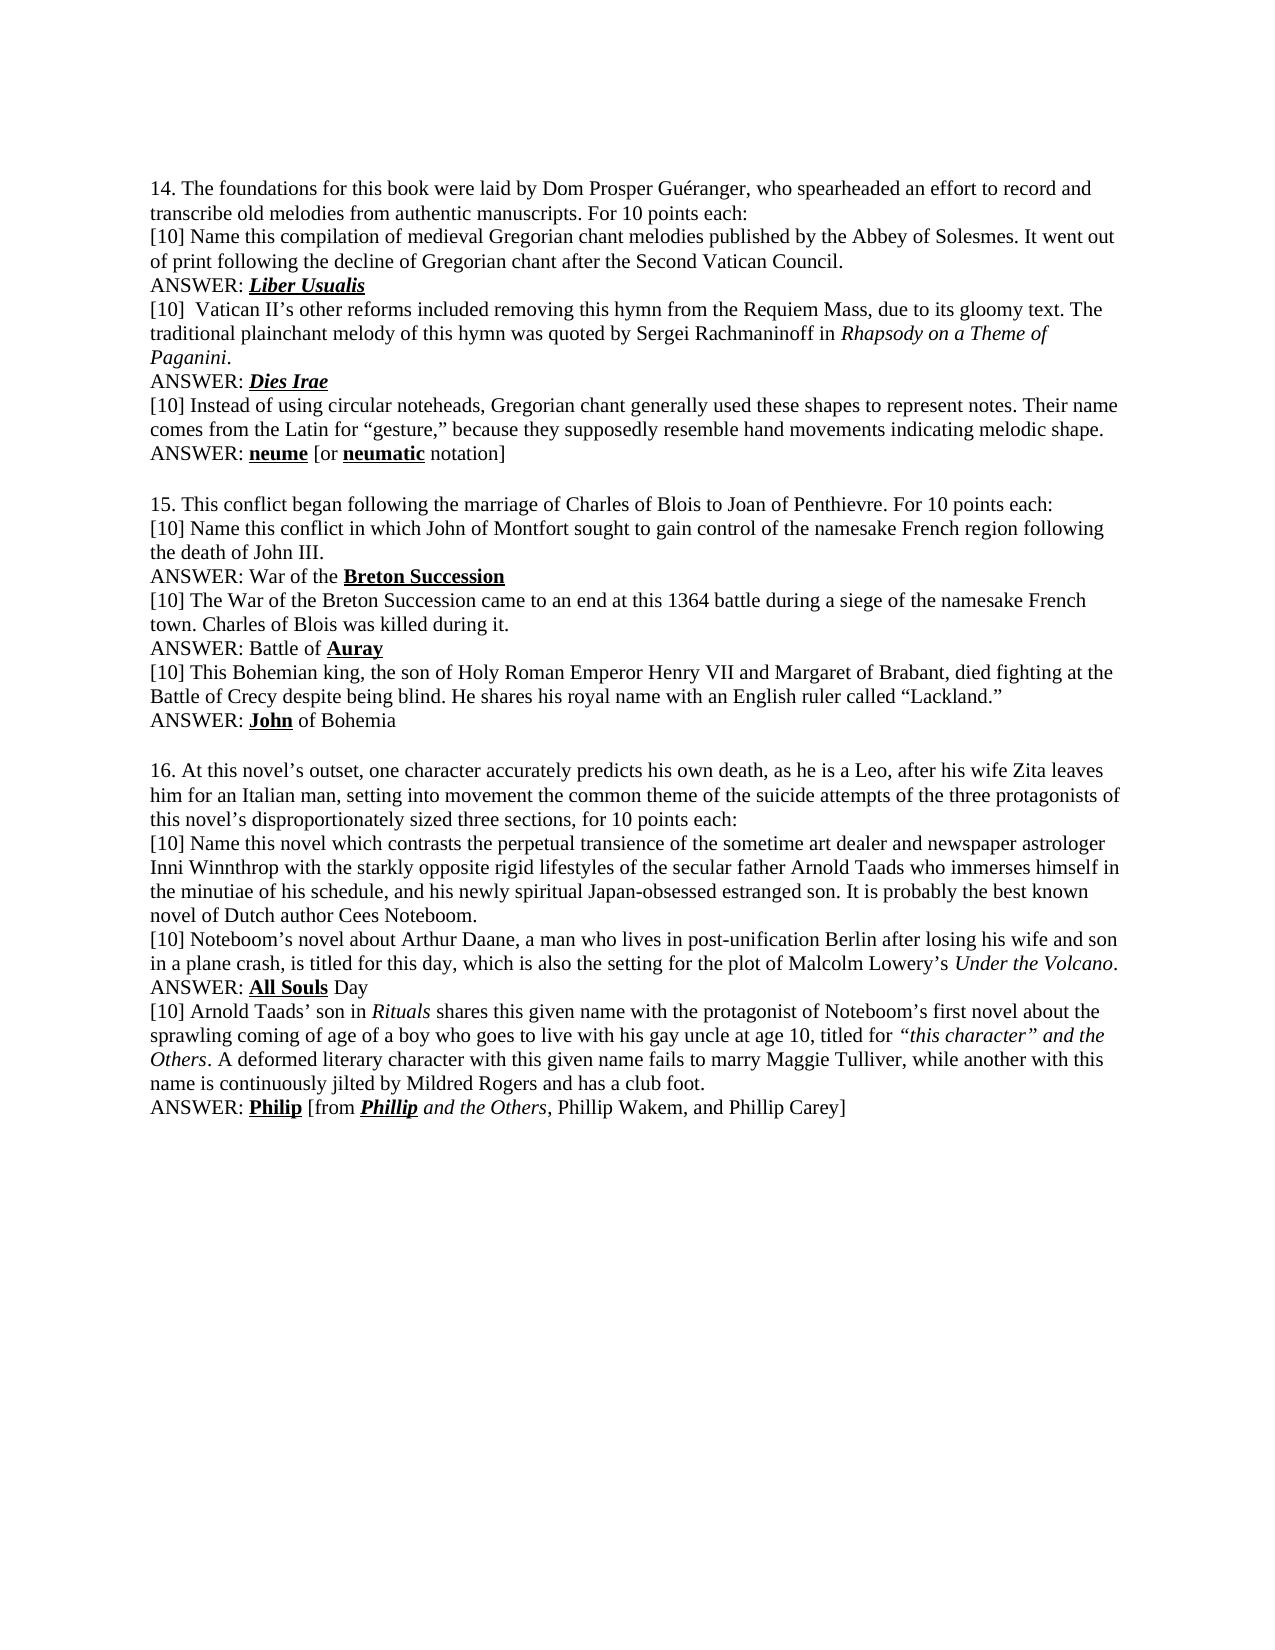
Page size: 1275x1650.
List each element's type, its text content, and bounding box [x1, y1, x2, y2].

text [10] This Bohemian king, the son of Holy Roman Emperor Henry VII and Margaret of Brabant, died fighting at the Battle of Crecy despite being blind. He shares his royal name with an English ruler called “Lackland.” [150, 660, 1125, 708]
text ANSWER: Dies Irae [150, 369, 1125, 393]
text [10] Name this novel which contrasts the perpetual transience of the sometime art dealer and newspaper astrologer Inni Winnthrop with the starkly opposite rigid lifestyles of the secular father Arnold Taads who immerses himself in the minutiae of his schedule, and his newly spiritual Japan-obsessed estranged son. It is probably the best known novel of Dutch author Cees Noteboom. [150, 831, 1125, 927]
text [10] Vatican II’s other reforms included removing this hymn from the Requiem Mass, due to its gloomy text. The traditional plainchant melody of this hymn was quoted by Sergei Rachmaninoff in Rhapsody on a Theme of Paganini. [150, 297, 1125, 369]
text ANSWER: Philip [from Phillip and the Others, Phillip Wakem, and Phillip Carey] [150, 1095, 1125, 1119]
text 15. This conflict began following the marriage of Charles of Blois to Joan of Penthievre. For 10 points each: [150, 491, 1125, 516]
text ANSWER: Battle of Auray [150, 636, 1125, 660]
text ANSWER: neume [or neumatic notation] [150, 441, 1125, 465]
text 14. The foundations for this book were laid by Dom Prosper Guéranger, who spearheaded an effort to record and transcribe old melodies from authentic manuscripts. For 10 points each: [150, 176, 1125, 224]
text [10] Arnold Taads’ son in Rituals shares this given name with the protagonist of Noteboom’s first novel about the sprawling coming of age of a boy who goes to live with his gay uncle at age 10, titled for “this character” and the Others. A deformed literary character with this given name fails to marry Maggie Tulliver, while another with this name is continuously jilted by Mildred Rogers and has a club foot. [150, 999, 1125, 1095]
text [10] Name this conflict in which John of Montfort sought to gain control of the namesake French region following the death of John III. [150, 516, 1125, 564]
text ANSWER: All Souls Day [150, 975, 1125, 999]
text ANSWER: John of Bohemia [150, 708, 1125, 732]
text [10] Noteboom’s novel about Arthur Daane, a man who lives in post-unification Berlin after losing his wife and son in a plane crash, is titled for this day, which is also the setting for the plot of Malcolm Lowery’s Under the Volcano. [150, 927, 1125, 975]
text [10] The War of the Breton Succession came to an end at this 1364 battle during a siege of the namesake French town. Charles of Blois was killed during it. [150, 588, 1125, 636]
text ANSWER: War of the Breton Succession [150, 564, 1125, 588]
text 16. At this novel’s outset, one character accurately predicts his own death, as he is a Leo, after his wife Zita leaves him for an Italian man, setting into movement the common theme of the suicide attempts of the three protagonists of this novel’s disproportionately sized three sections, for 10 points each: [150, 758, 1125, 831]
text [10] Name this compilation of medieval Gregorian chant melodies published by the Abbey of Solesmes. It went out of print following the decline of Gregorian chant after the Second Vatican Council. [150, 224, 1125, 273]
text [10] Instead of using circular noteheads, Gregorian chant generally used these shapes to represent notes. Their name comes from the Latin for “gesture,” because they supposedly resemble hand movements indicating melodic shape. [150, 393, 1125, 441]
text ANSWER: Liber Usualis [150, 273, 1125, 297]
